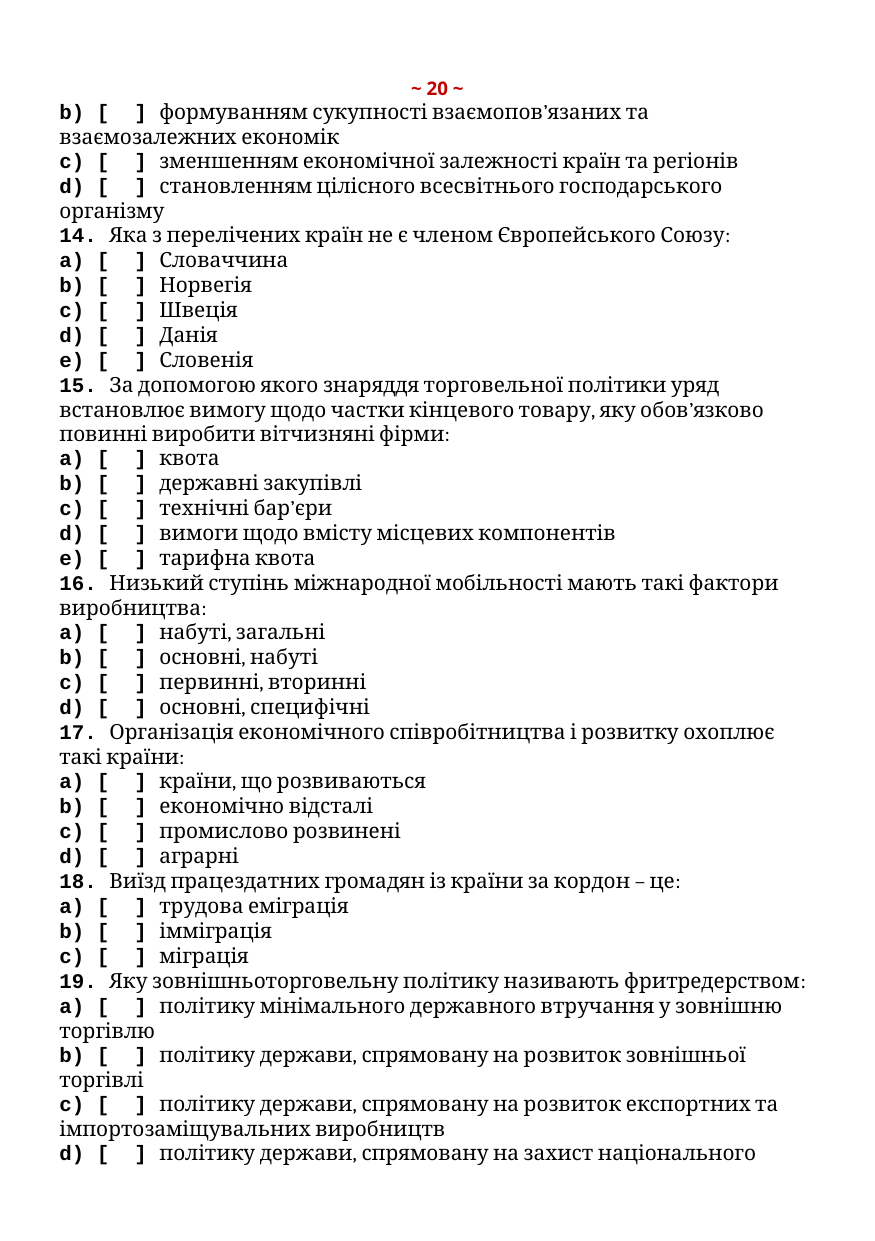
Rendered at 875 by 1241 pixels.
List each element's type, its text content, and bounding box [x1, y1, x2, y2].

text 19. Яку зовнішньоторговельну політику називають фритредерством: [59, 969, 815, 994]
text 18. Виїзд працездатних громадян із країни за кордон – це: [59, 869, 815, 894]
text c) [ ] зменшенням економічної залежності країн та регіонів [59, 149, 815, 174]
text a) [ ] квота [59, 446, 815, 471]
text c) [ ] технічні бар’єри [59, 496, 815, 521]
text d) [ ] Данія [59, 323, 815, 348]
text b) [ ] Норвегія [59, 273, 815, 298]
text a) [ ] політику мінімального державного втручання у зовнішню торгівлю [59, 994, 815, 1043]
text b) [ ] економічно відсталі [59, 794, 815, 819]
text d) [ ] основні, специфічні [59, 695, 815, 720]
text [59, 1141, 815, 1166]
text 17. Організація економічного співробітництва і розвитку охоплює такі країни: [59, 720, 815, 769]
text 16. Низький ступінь міжнародної мобільності мають такі фактори виробництва: [59, 571, 815, 620]
text b) [ ] державні закупівлі [59, 471, 815, 496]
text c) [ ] Швеція [59, 298, 815, 323]
text c) [ ] політику держави, спрямовану на розвиток експортних та імпортозаміщувальних виробництв [59, 1092, 815, 1141]
text d) [ ] аграрні [59, 844, 815, 869]
text c) [ ] міграція [59, 944, 815, 969]
text c) [ ] промислово розвинені [59, 819, 815, 844]
text b) [ ] формуванням сукупності взаємопов’язаних та взаємозалежних економік [59, 101, 815, 149]
text a) [ ] набуті, загальні [59, 620, 815, 645]
text 14. Яка з перелічених країн не є членом Європейського Союзу: [59, 223, 815, 248]
text a) [ ] трудова еміграція [59, 894, 815, 919]
text b) [ ] основні, набуті [59, 645, 815, 670]
text e) [ ] Словенія [59, 348, 815, 373]
text b) [ ] політику держави, спрямовану на розвиток зовнішньої торгівлі [59, 1043, 815, 1092]
text b) [ ] імміграція [59, 919, 815, 944]
text d) [ ] становленням цілісного всесвітнього господарського організму [59, 174, 815, 223]
text c) [ ] первинні, вторинні [59, 670, 815, 695]
text d) [ ] вимоги щодо вмісту місцевих компонентів [59, 521, 815, 546]
text e) [ ] тарифна квота [59, 546, 815, 571]
text 15. За допомогою якого знаряддя торговельної політики уряд встановлює вимогу щодо частки кінцевого товару, яку обов’язково повинні виробити вітчизняні фірми: [59, 373, 815, 446]
text a) [ ] країни, що розвиваються [59, 769, 815, 794]
text a) [ ] Словаччина [59, 248, 815, 273]
